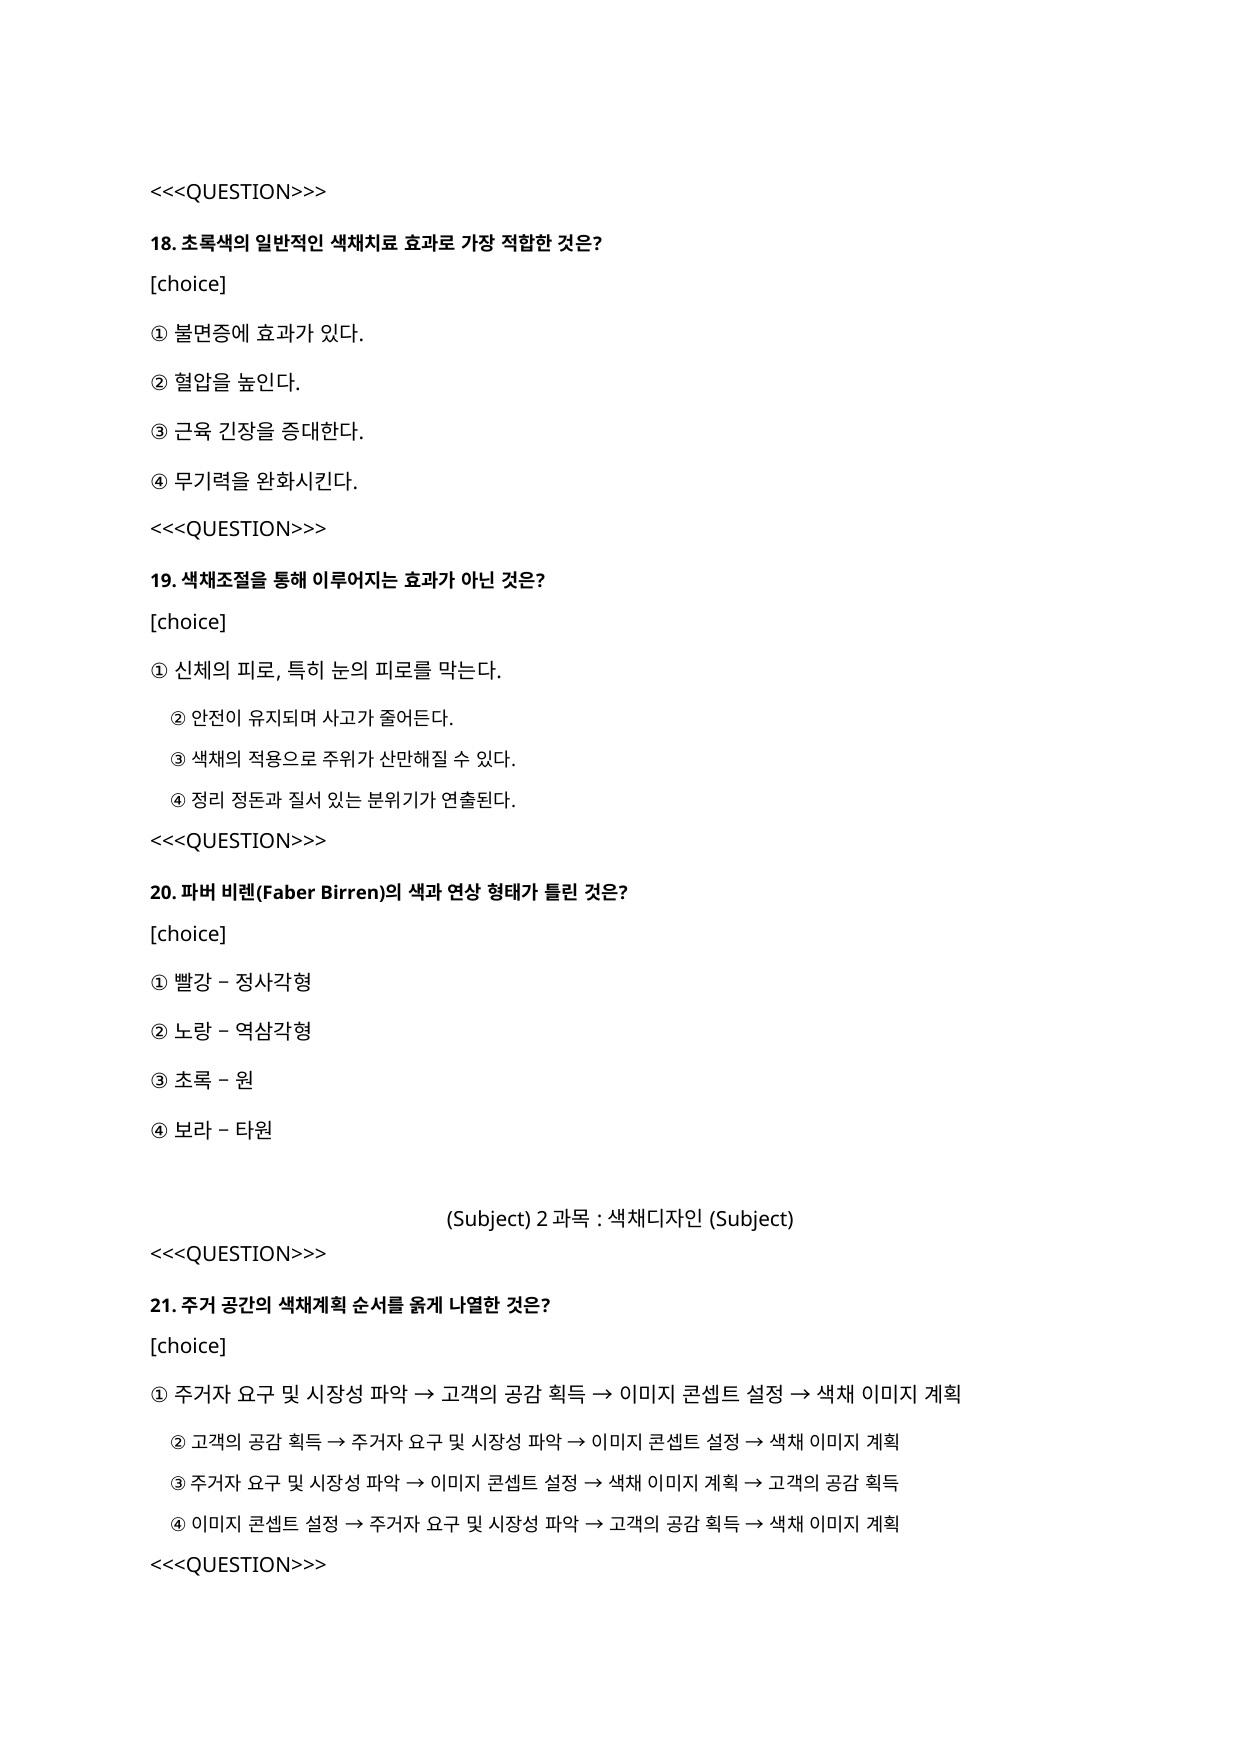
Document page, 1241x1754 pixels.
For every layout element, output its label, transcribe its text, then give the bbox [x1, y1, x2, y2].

text 20. 파버 비렌(Faber Birren)의 색과 연상 형태가 틀린 것은? [150, 878, 1090, 905]
text [choice] [150, 607, 1090, 635]
text ② 노랑 – 역삼각형 [150, 1015, 1090, 1046]
text ④ 보라 – 타원 [150, 1114, 1090, 1144]
text [choice] [150, 269, 1090, 298]
text ③ 근육 긴장을 증대한다. [150, 416, 1090, 446]
text ② 고객의 공감 획득 → 주거자 요구 및 시장성 파악 → 이미지 콘셉트 설정 → 색채 이미지 계획 [150, 1428, 1090, 1455]
text ③주거자 요구 및 시장성 파악 → 이미지 콘셉트 설정 → 색채 이미지 계획 → 고객의 공감 획득 [150, 1469, 1090, 1496]
text <<<QUESTION>>> [150, 1551, 1090, 1579]
text ③ 초록 – 원 [150, 1065, 1090, 1095]
text ① 빨강 – 정사각형 [150, 966, 1090, 996]
text ④ 이미지 콘셉트 설정 → 주거자 요구 및 시장성 파악 → 고객의 공감 획득 → 색채 이미지 계획 [150, 1510, 1090, 1537]
text [choice] [150, 919, 1090, 947]
text <<<QUESTION>>> [150, 514, 1090, 543]
text ① 불면증에 효과가 있다. [150, 317, 1090, 347]
text 18. 초록색의 일반적인 색채치료 효과로 가장 적합한 것은? [150, 229, 1090, 256]
text (Subject) 2과목 : 색채디자인 (Subject) [150, 1202, 1090, 1233]
text ① 신체의 피로, 특히 눈의 피로를 막는다. [150, 654, 1090, 684]
text ② 혈압을 높인다. [150, 366, 1090, 397]
text [choice] [150, 1331, 1090, 1359]
text ① 주거자 요구 및 시장성 파악 → 고객의 공감 획득 → 이미지 콘셉트 설정 → 색채 이미지 계획 [150, 1378, 1090, 1409]
text ④ 정리 정돈과 질서 있는 분위기가 연출된다. [150, 785, 1090, 812]
text 21. 주거 공간의 색채계획 순서를 옭게 나열한 것은? [150, 1290, 1090, 1317]
text 19. 색채조절을 통해 이루어지는 효과가 아닌 것은? [150, 566, 1090, 593]
text <<<QUESTION>>> [150, 1239, 1090, 1267]
text ④ 무기력을 완화시킨다. [150, 465, 1090, 495]
text ③ 색채의 적용으로 주위가 산만해질 수 있다. [150, 744, 1090, 772]
text <<<QUESTION>>> [150, 177, 1090, 206]
text ② 안전이 유지되며 사고가 줄어든다. [150, 703, 1090, 731]
text <<<QUESTION>>> [150, 826, 1090, 855]
